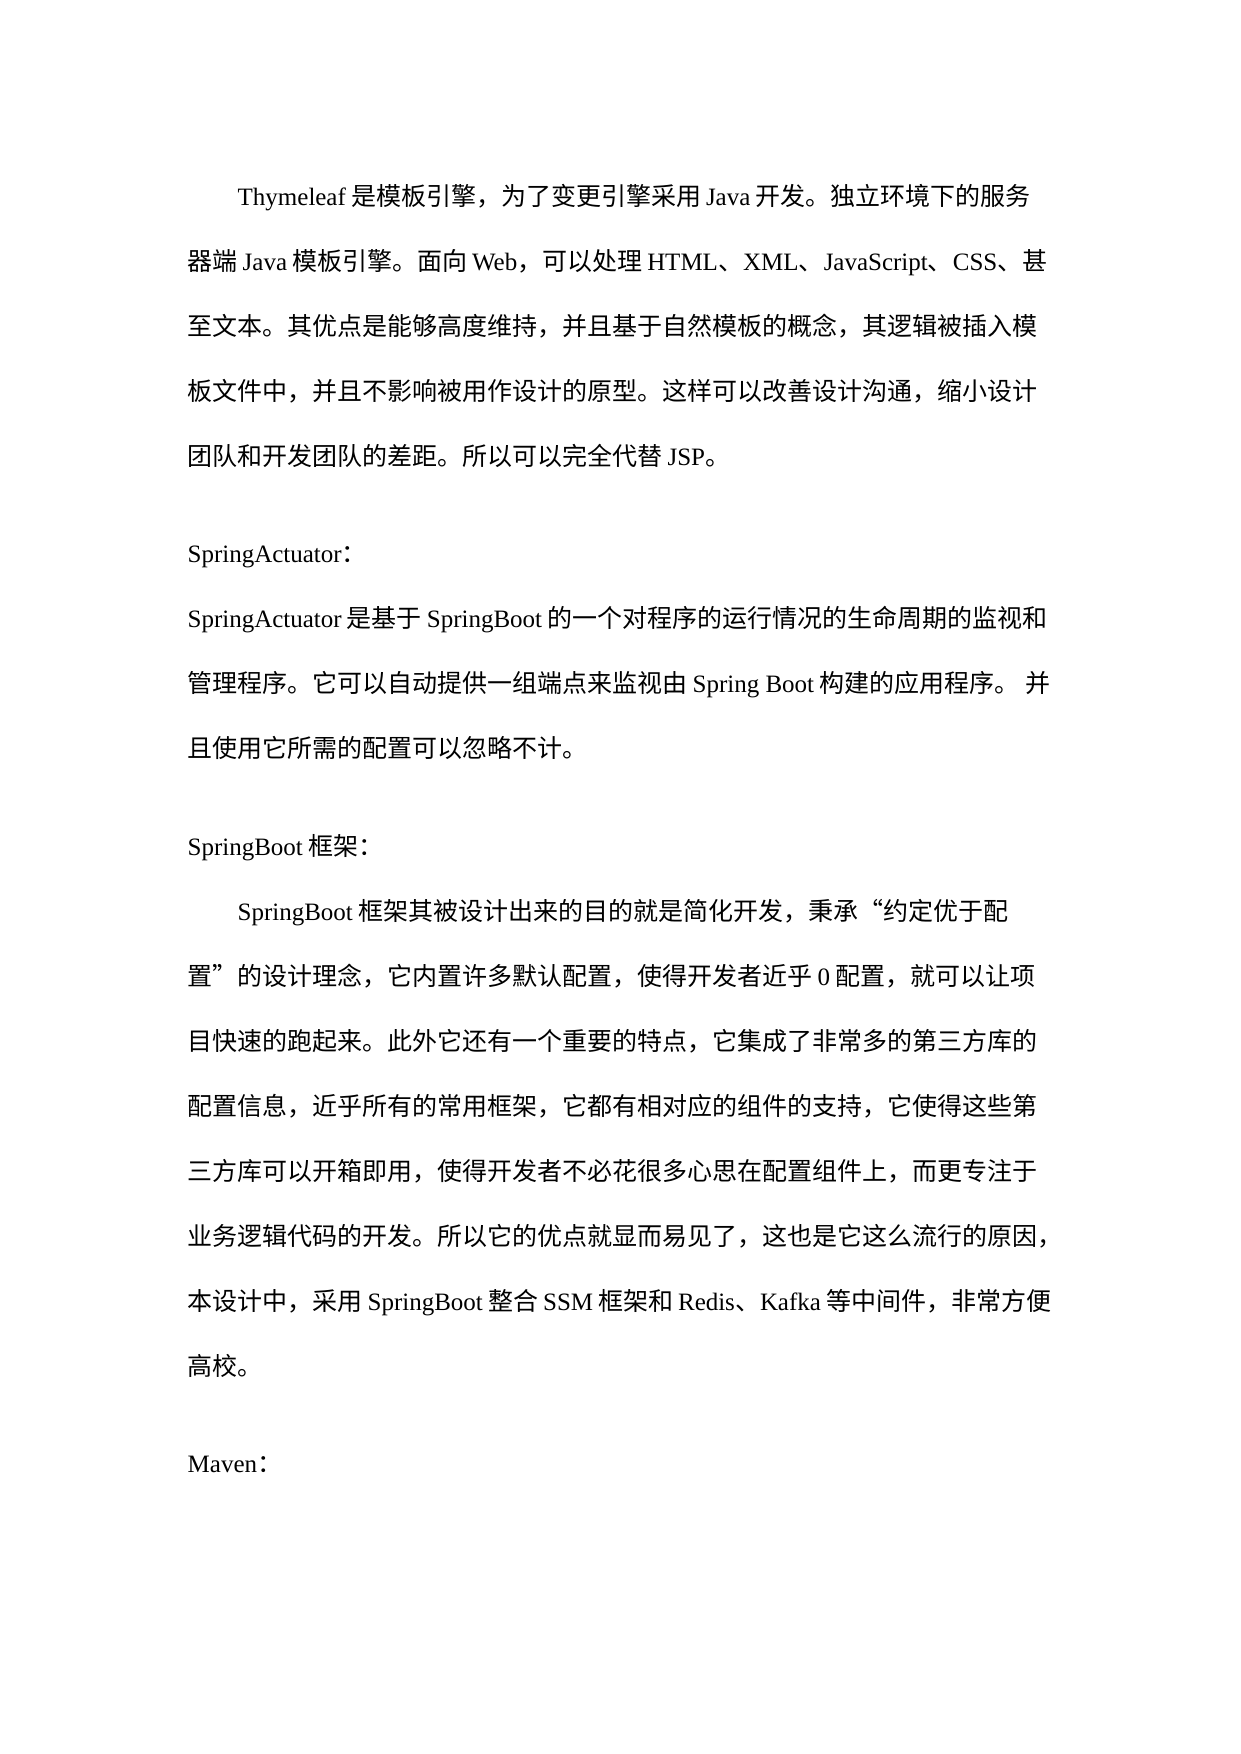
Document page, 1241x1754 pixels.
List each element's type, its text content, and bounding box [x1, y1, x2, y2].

text SpringBoot框架： [187, 812, 1053, 877]
text Thymeleaf是模板引擎，为了变更引擎采用Java开发。独立环境下的服务器端Java模板引擎。面向Web，可以处理HTML、XML、JavaScript、CSS、甚至文本。其优点是能够高度维持，并且基于自然模板的概念，其逻辑被插入模板文件中，并且不影响被用作设计的原型。这样可以改善设计沟通，缩小设计团队和开发团队的差距。所以可以完全代替JSP。 [187, 162, 1053, 487]
text SpringActuator： [187, 519, 1053, 584]
text Maven： [187, 1429, 1053, 1494]
text SpringActuator是基于SpringBoot的一个对程序的运行情况的生命周期的监视和管理程序。它可以自动提供一组端点来监视由Spring Boot构建的应用程序。 并且使用它所需的配置可以忽略不计。 [187, 584, 1053, 779]
text SpringBoot框架其被设计出来的目的就是简化开发，秉承“约定优于配置”的设计理念，它内置许多默认配置，使得开发者近乎0配置，就可以让项目快速的跑起来。此外它还有一个重要的特点，它集成了非常多的第三方库的配置信息，近乎所有的常用框架，它都有相对应的组件的支持，它使得这些第三方库可以开箱即用，使得开发者不必花很多心思在配置组件上，而更专注于业务逻辑代码的开发。所以它的优点就显而易见了，这也是它这么流行的原因，本设计中，采用SpringBoot整合SSM框架和Redis、Kafka等中间件，非常方便高校。 [187, 877, 1053, 1397]
